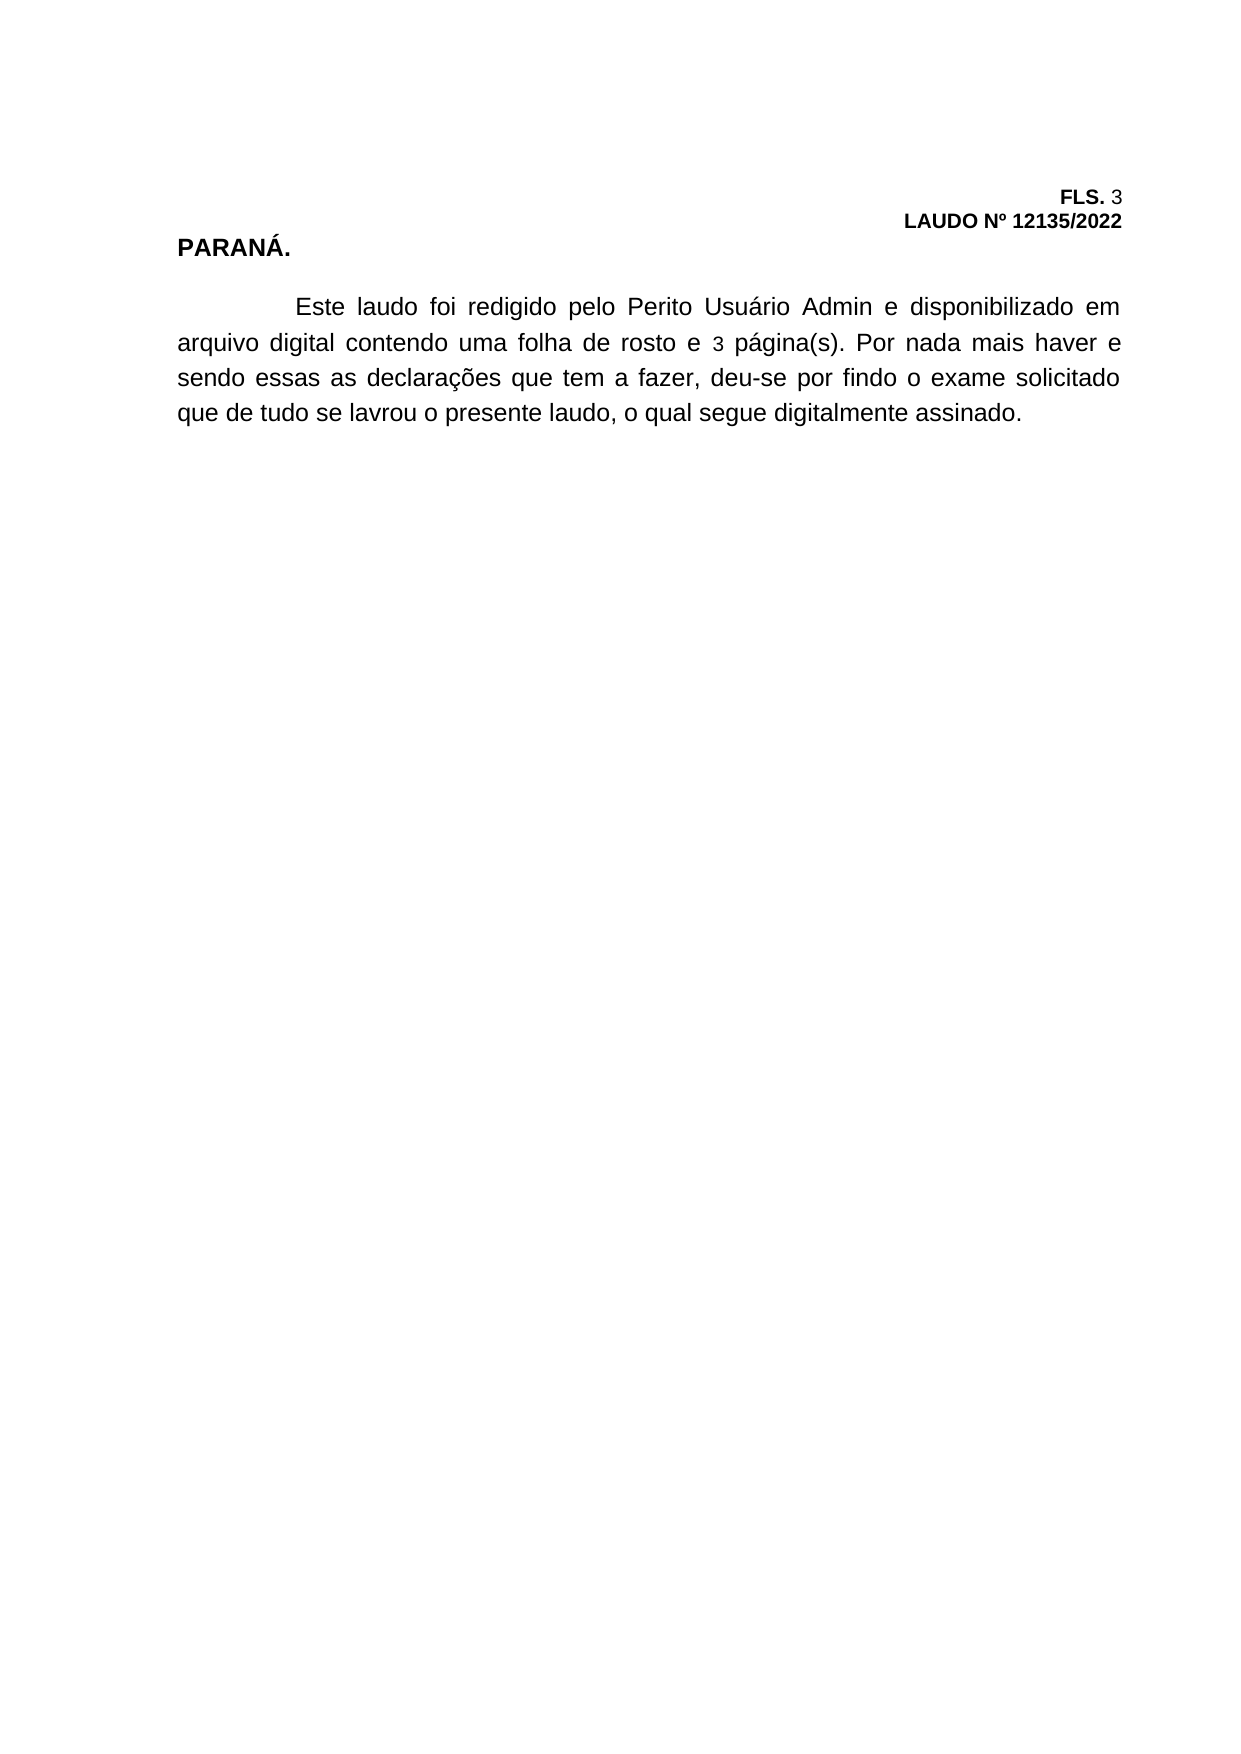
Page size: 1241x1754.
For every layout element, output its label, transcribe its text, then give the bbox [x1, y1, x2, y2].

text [177, 233, 1122, 262]
text Este laudo foi redigido pelo Perito Usuário Admin e disponibilizado em arquivo digital contendo uma folha de rosto e 1 página(s). Por nada mais haver e sendo essas as declarações que tem a fazer, deu-se por findo o exame solicitado que de tudo se lavrou o presente laudo, o qual segue digitalmente assinado. [177, 292, 1122, 427]
